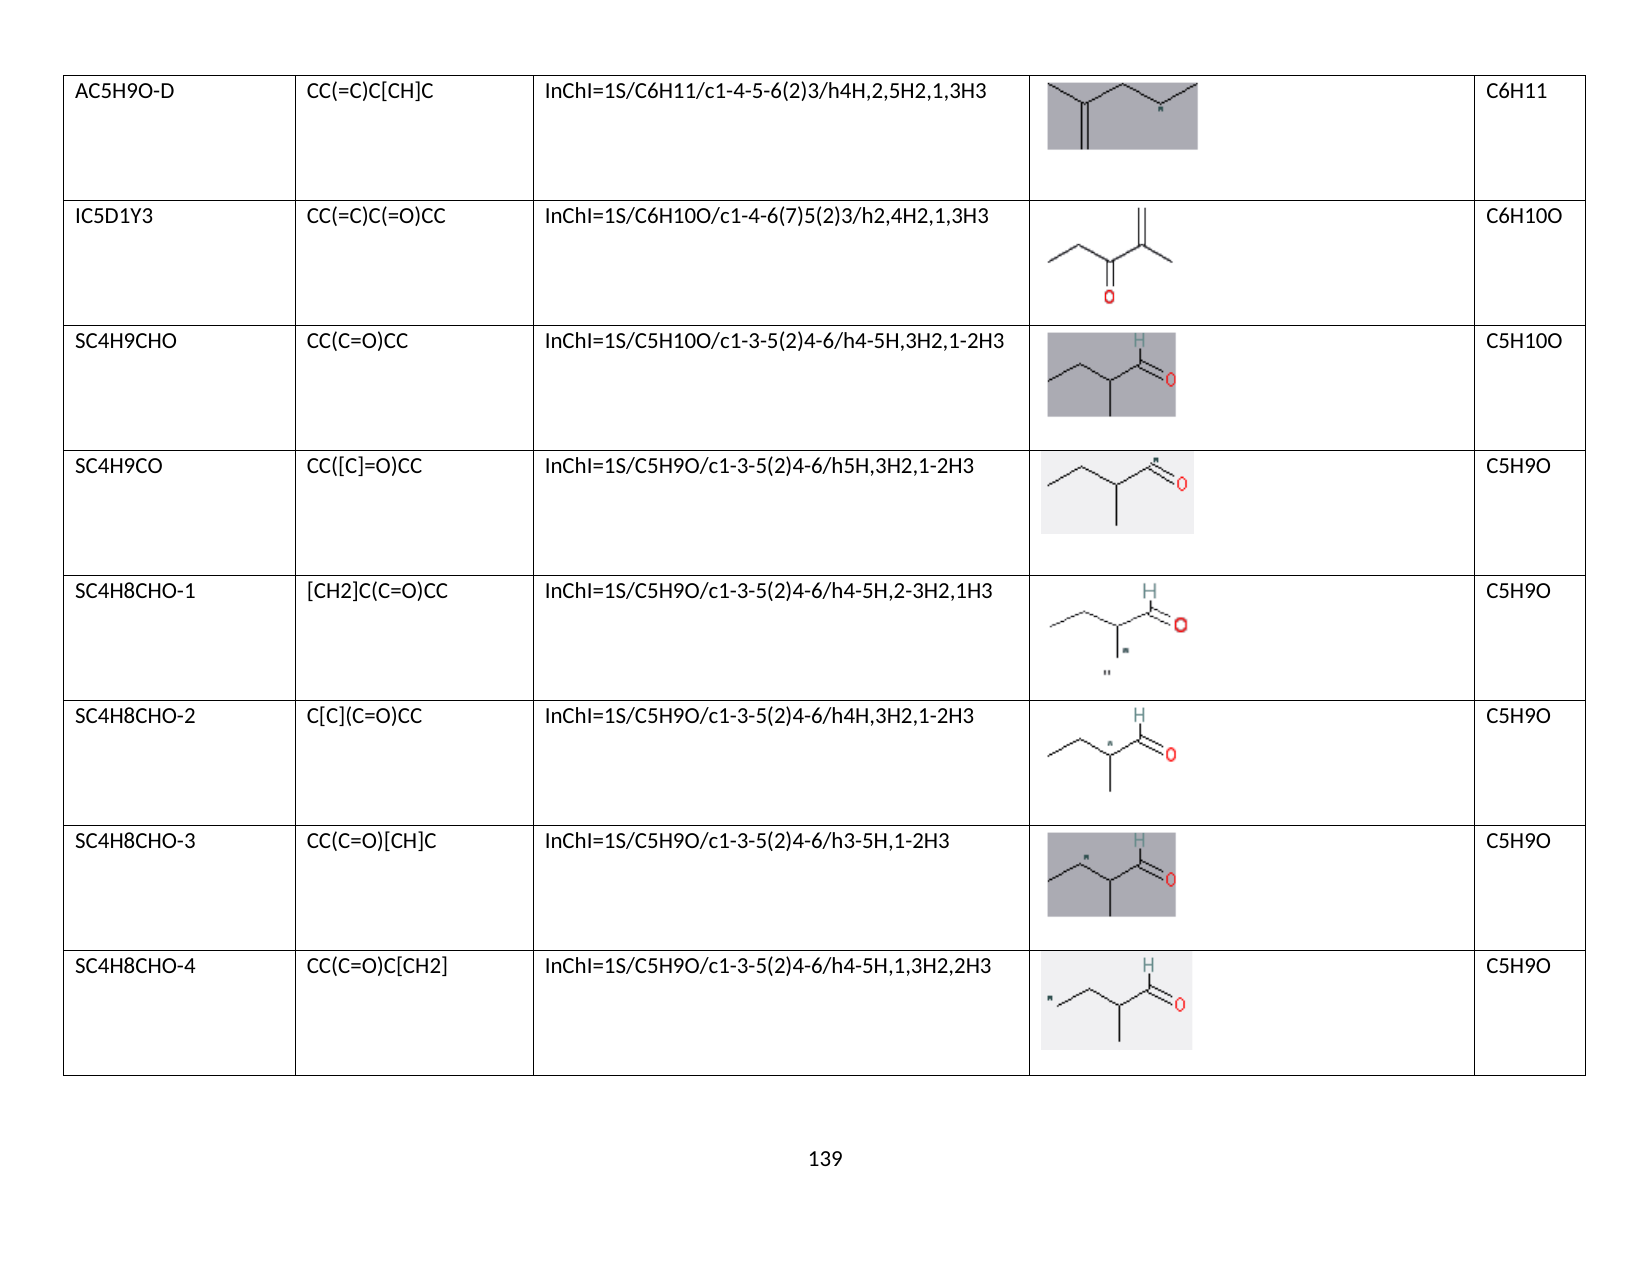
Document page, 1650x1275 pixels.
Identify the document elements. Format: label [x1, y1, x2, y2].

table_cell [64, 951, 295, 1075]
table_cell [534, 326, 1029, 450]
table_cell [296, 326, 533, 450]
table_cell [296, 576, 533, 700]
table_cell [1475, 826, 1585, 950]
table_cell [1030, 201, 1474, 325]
picture [1041, 701, 1184, 800]
picture [1041, 451, 1194, 534]
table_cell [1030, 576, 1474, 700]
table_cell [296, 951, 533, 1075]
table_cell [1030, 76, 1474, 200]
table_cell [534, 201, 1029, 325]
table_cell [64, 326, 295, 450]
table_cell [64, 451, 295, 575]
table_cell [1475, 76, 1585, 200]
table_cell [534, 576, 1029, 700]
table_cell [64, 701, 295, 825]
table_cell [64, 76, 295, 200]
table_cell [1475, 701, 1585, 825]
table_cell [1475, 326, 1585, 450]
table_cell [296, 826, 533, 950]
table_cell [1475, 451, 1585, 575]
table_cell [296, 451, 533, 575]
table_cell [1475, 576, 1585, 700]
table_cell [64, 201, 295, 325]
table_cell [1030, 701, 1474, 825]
picture [1041, 326, 1184, 425]
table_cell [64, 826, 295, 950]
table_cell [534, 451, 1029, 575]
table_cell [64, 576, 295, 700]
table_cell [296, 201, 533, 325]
picture [1041, 201, 1180, 312]
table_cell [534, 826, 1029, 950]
picture [1041, 826, 1184, 925]
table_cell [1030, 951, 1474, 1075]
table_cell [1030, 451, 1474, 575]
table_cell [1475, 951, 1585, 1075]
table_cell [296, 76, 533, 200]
picture [1041, 951, 1193, 1050]
picture [1041, 76, 1205, 158]
picture [1041, 576, 1198, 684]
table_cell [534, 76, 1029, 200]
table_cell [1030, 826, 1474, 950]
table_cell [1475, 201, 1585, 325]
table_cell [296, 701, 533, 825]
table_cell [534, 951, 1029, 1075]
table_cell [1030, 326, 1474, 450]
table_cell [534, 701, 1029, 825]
